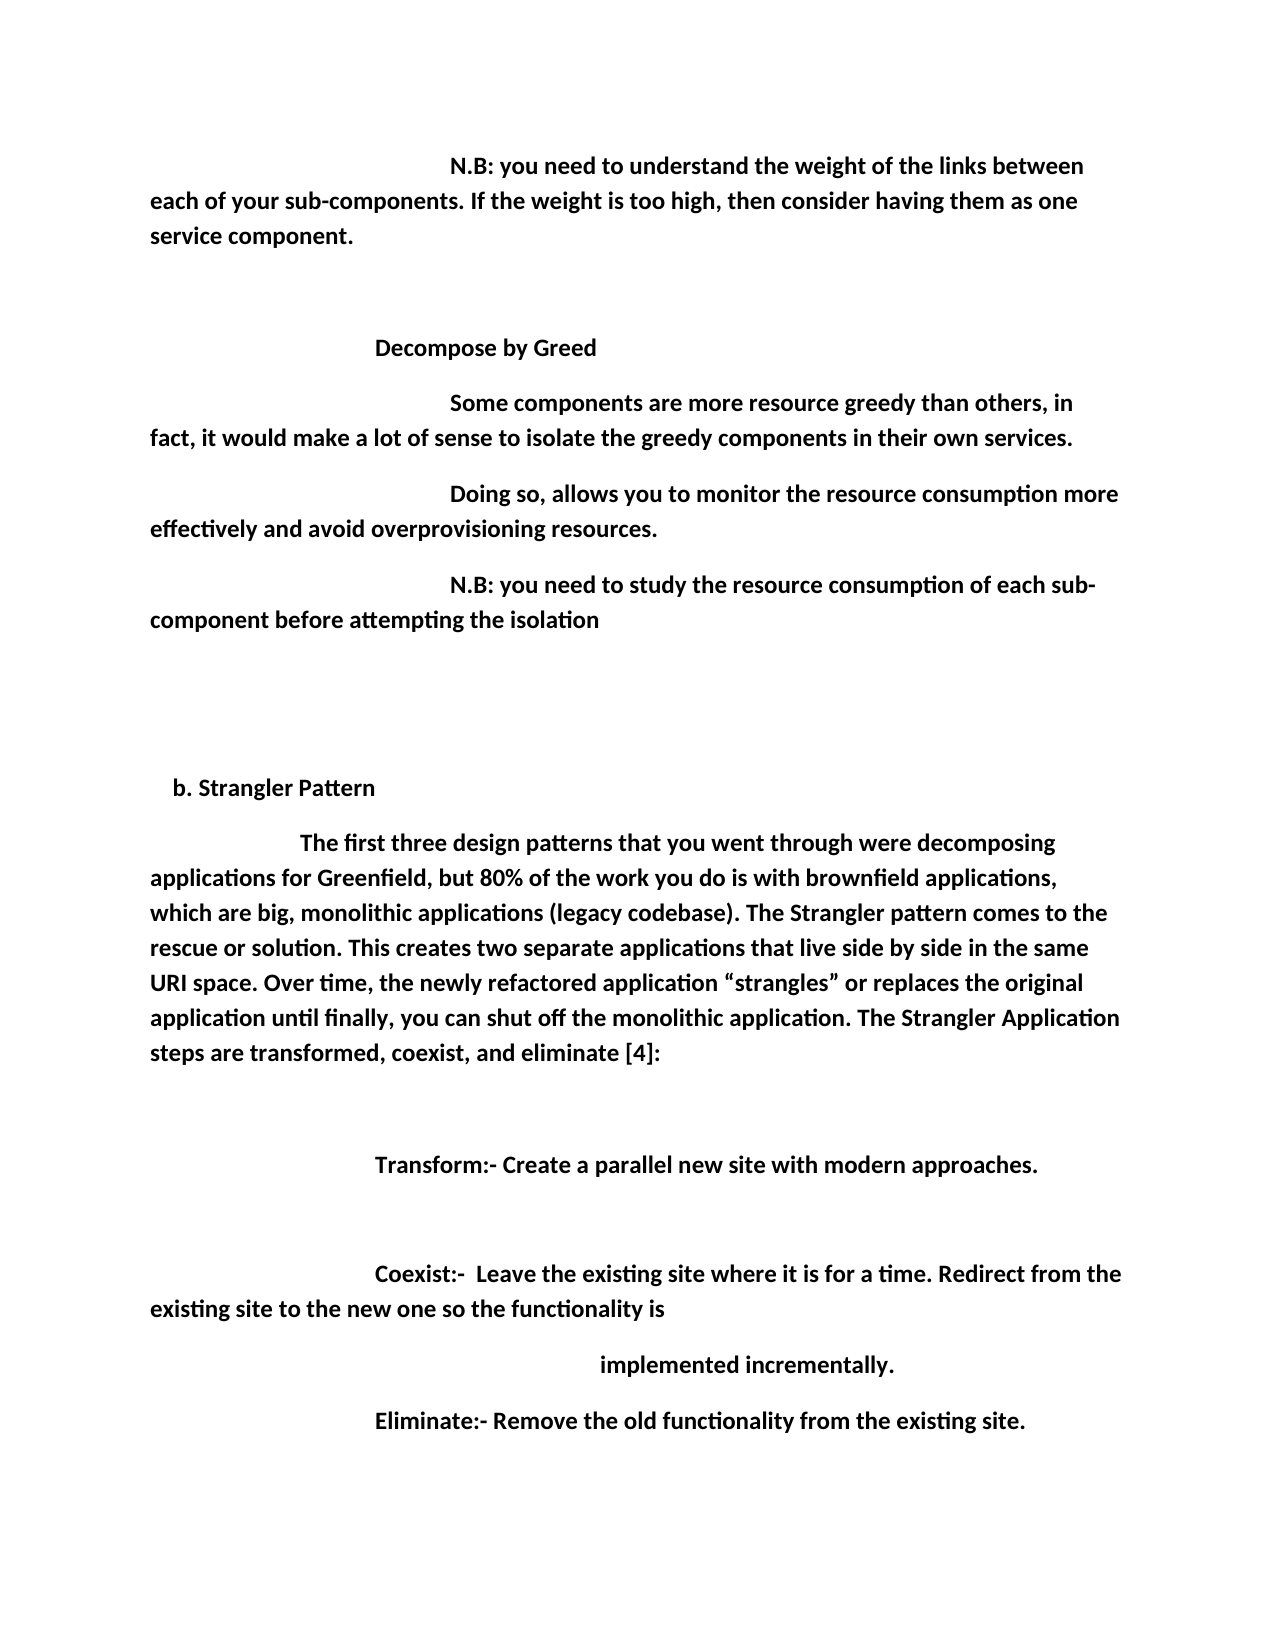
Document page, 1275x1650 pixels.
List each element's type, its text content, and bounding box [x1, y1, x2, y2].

text Transform:- Create a parallel new site with modern approaches. [150, 1149, 1125, 1180]
text The first three design patterns that you went through were decomposing applications for Greenfield, but 80% of the work you do is with brownfield applications, which are big, monolithic applications (legacy codebase). The Strangler pattern comes to the rescue or solution. This creates two separate applications that live side by side in the same URI space. Over time, the newly refactored application “strangles” or replaces the original application until finally, you can shut off the monolithic application. The Strangler Application steps are transformed, coexist, and eliminate [4]: [150, 827, 1125, 1068]
text implemented incrementally. [150, 1349, 1125, 1380]
text Some components are more resource greedy than others, in fact, it would make a lot of sense to isolate the greedy components in their own services. [150, 387, 1125, 453]
text Coexist:- Leave the existing site where it is for a time. Redirect from the existing site to the new one so the functionality is [150, 1258, 1125, 1324]
text b. Strangler Pattern [150, 772, 1125, 802]
text Doing so, allows you to monitor the resource consumption more effectively and avoid overprovisioning resources. [150, 478, 1125, 544]
text Eliminate:- Remove the old functionality from the existing site. [150, 1405, 1125, 1436]
text N.B: you need to understand the weight of the links between each of your sub-components. If the weight is too high, then consider having them as one service component. [150, 150, 1125, 251]
text Decompose by Greed [150, 332, 1125, 362]
text N.B: you need to study the resource consumption of each sub-component before attempting the isolation [150, 569, 1125, 635]
